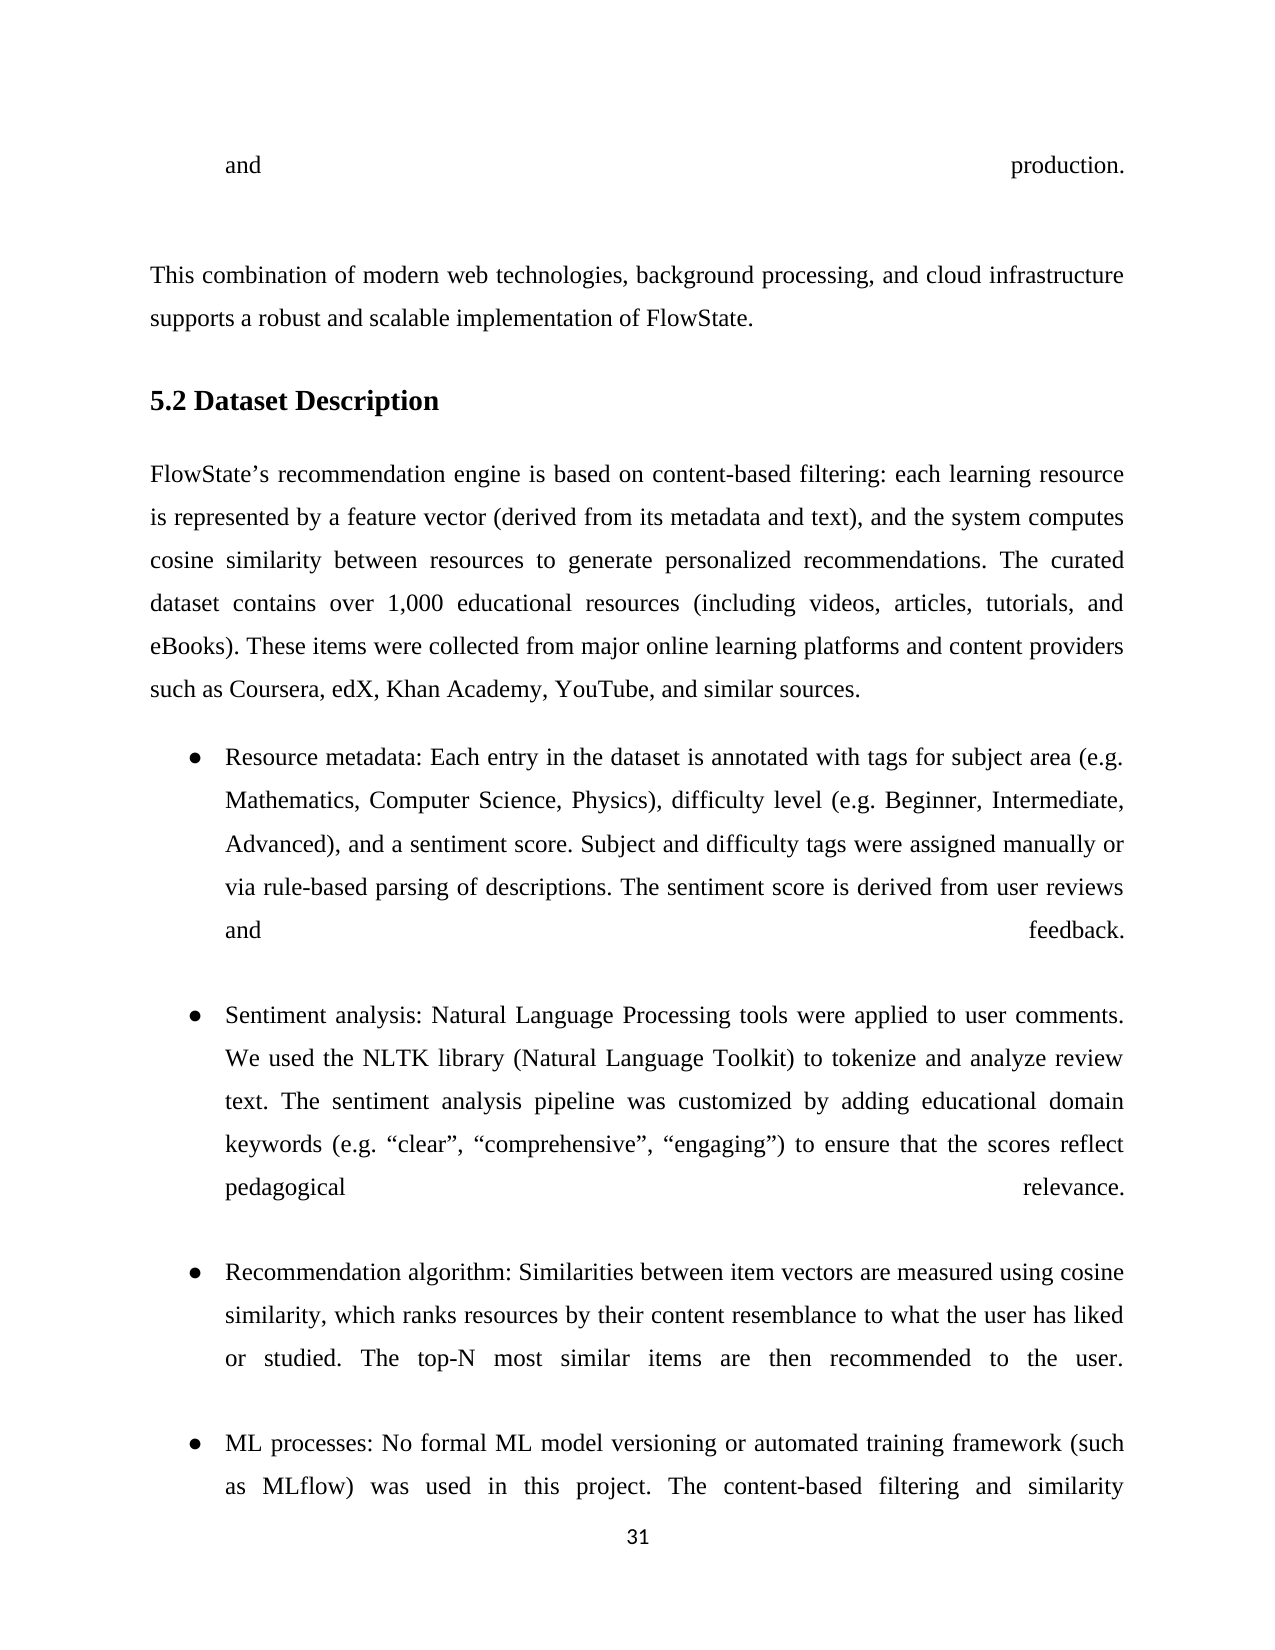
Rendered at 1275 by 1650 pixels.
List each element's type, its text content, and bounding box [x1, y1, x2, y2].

text This combination of modern web technologies, background processing, and cloud infrastructure supports a robust and scalable implementation of FlowState. [150, 260, 1125, 332]
subtitle 5.2 Dataset Description [150, 383, 1125, 417]
list Recommendation algorithm: Similarities between item vectors are measured using cosine similarity, which ranks resources by their content resemblance to what the user has liked or studied. The top-N most similar items are then recommended to the user. [187, 1257, 1125, 1414]
list Resource metadata: Each entry in the dataset is annotated with tags for subject area (e.g. Mathematics, Computer Science, Physics), difficulty level (e.g. Beginner, Intermediate, Advanced), and a sentiment score. Subject and difficulty tags were assigned manually or via rule-based parsing of descriptions. The sentiment score is derived from user reviews and feedback. [187, 742, 1125, 986]
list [187, 1428, 1125, 1500]
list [187, 150, 1125, 221]
list Sentiment analysis: Natural Language Processing tools were applied to user comments. We used the NLTK library (Natural Language Toolkit) to tokenize and analyze review text. The sentiment analysis pipeline was customized by adding educational domain keywords (e.g. “clear”, “comprehensive”, “engaging”) to ensure that the scores reflect pedagogical relevance. [187, 1000, 1125, 1243]
text FlowState’s recommendation engine is based on content-based filtering: each learning resource is represented by a feature vector (derived from its metadata and text), and the system computes cosine similarity between resources to generate personalized recommendations. The curated dataset contains over 1,000 educational resources (including videos, articles, tutorials, and eBooks). These items were collected from major online learning platforms and content providers such as Coursera, edX, Khan Academy, YouTube, and similar sources. [150, 459, 1125, 703]
